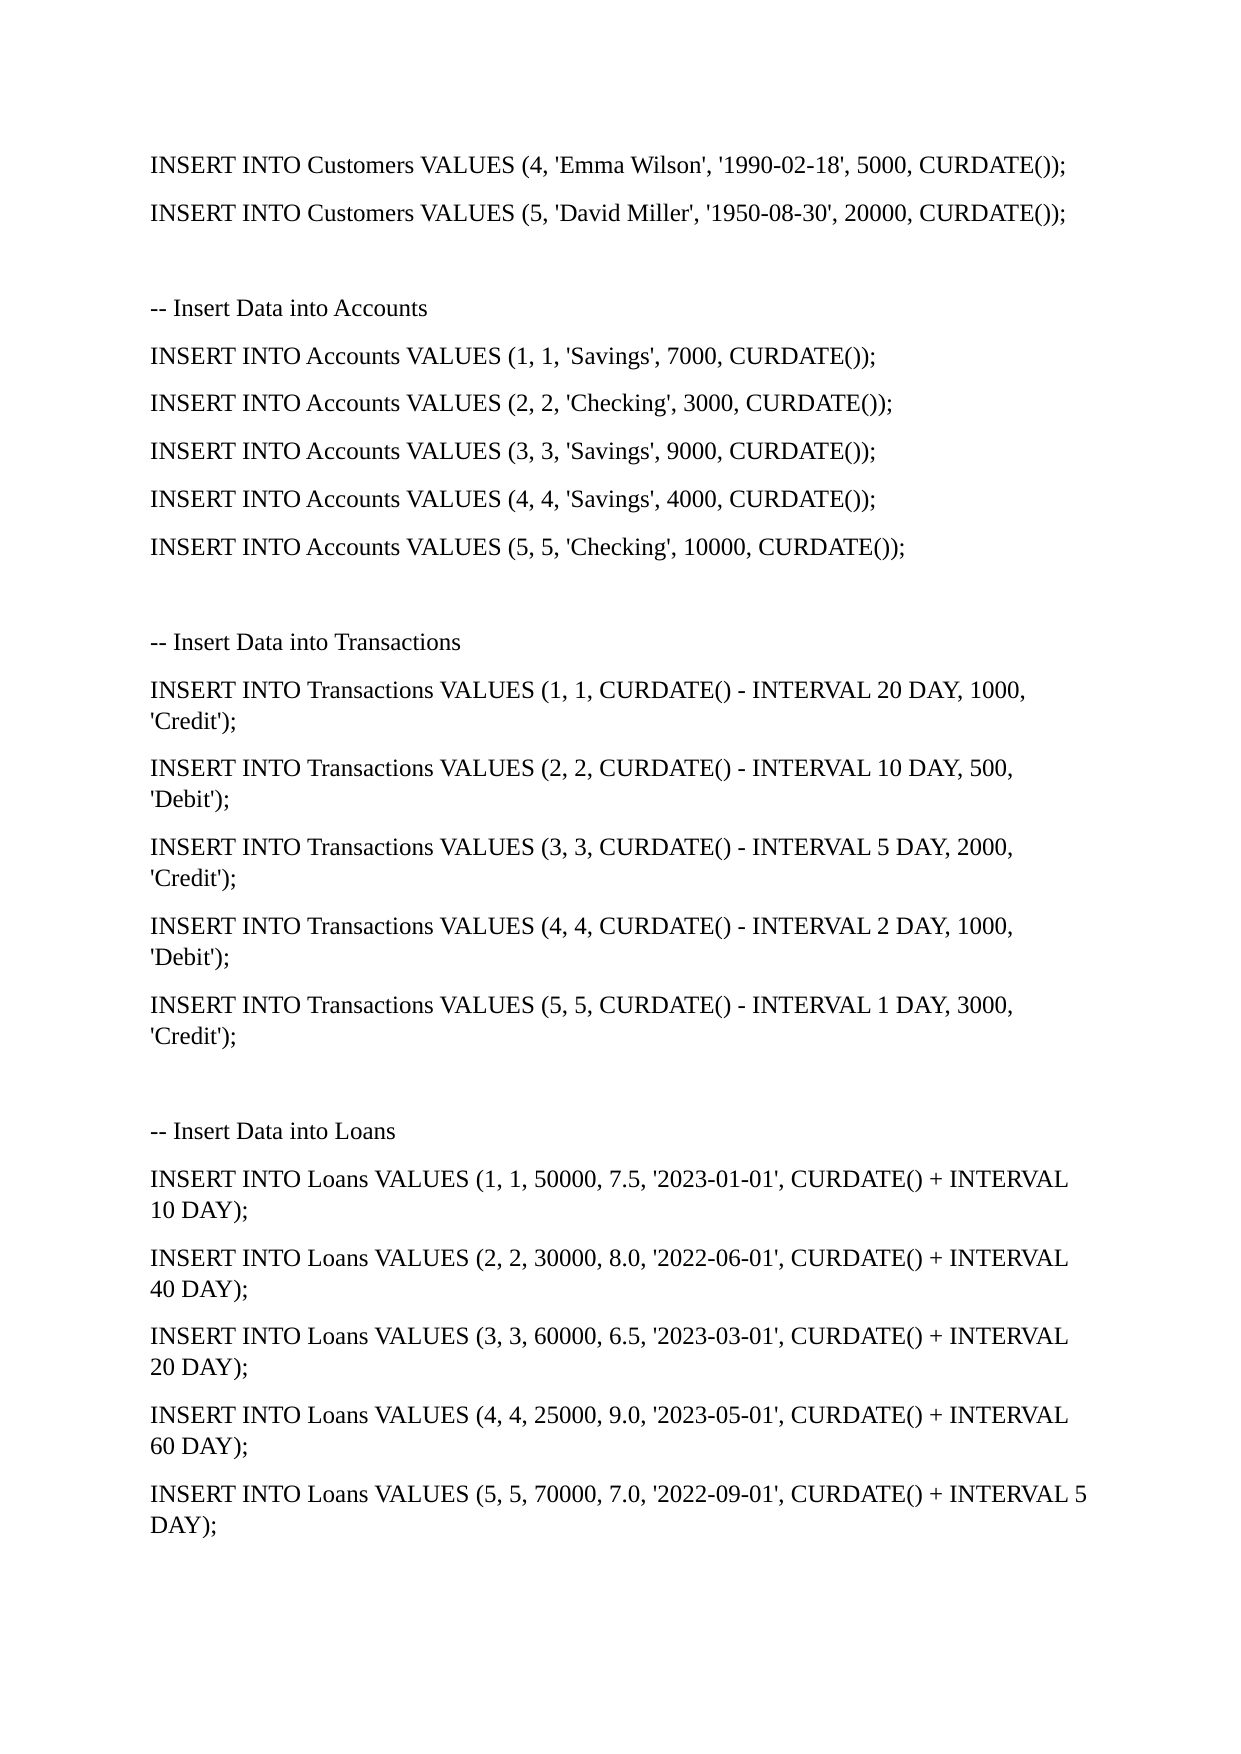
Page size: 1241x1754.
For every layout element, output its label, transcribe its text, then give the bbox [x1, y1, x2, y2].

text INSERT INTO Transactions VALUES (5, 5, CURDATE() - INTERVAL 1 DAY, 3000, 'Credit'); [150, 990, 1090, 1049]
text INSERT INTO Accounts VALUES (2, 2, 'Checking', 3000, CURDATE()); [150, 388, 1090, 417]
text INSERT INTO Loans VALUES (4, 4, 25000, 9.0, '2023-05-01', CURDATE() + INTERVAL 60 DAY); [150, 1400, 1090, 1460]
text INSERT INTO Accounts VALUES (1, 1, 'Savings', 7000, CURDATE()); [150, 341, 1090, 369]
text -- Insert Data into Transactions [150, 627, 1090, 656]
text INSERT INTO Transactions VALUES (4, 4, CURDATE() - INTERVAL 2 DAY, 1000, 'Debit'); [150, 911, 1090, 971]
text INSERT INTO Customers VALUES (4, 'Emma Wilson', '1990-02-18', 5000, CURDATE()); [150, 150, 1090, 179]
text INSERT INTO Loans VALUES (5, 5, 70000, 7.0, '2022-09-01', CURDATE() + INTERVAL 5 DAY); [150, 1479, 1090, 1539]
text INSERT INTO Accounts VALUES (5, 5, 'Checking', 10000, CURDATE()); [150, 532, 1090, 560]
text INSERT INTO Accounts VALUES (4, 4, 'Savings', 4000, CURDATE()); [150, 484, 1090, 513]
text INSERT INTO Loans VALUES (2, 2, 30000, 8.0, '2022-06-01', CURDATE() + INTERVAL 40 DAY); [150, 1243, 1090, 1302]
text INSERT INTO Customers VALUES (5, 'David Miller', '1950-08-30', 20000, CURDATE()); [150, 198, 1090, 226]
text -- Insert Data into Accounts [150, 293, 1090, 322]
text -- Insert Data into Loans [150, 1116, 1090, 1145]
text INSERT INTO Transactions VALUES (2, 2, CURDATE() - INTERVAL 10 DAY, 500, 'Debit'); [150, 753, 1090, 813]
text INSERT INTO Loans VALUES (3, 3, 60000, 6.5, '2023-03-01', CURDATE() + INTERVAL 20 DAY); [150, 1321, 1090, 1381]
text INSERT INTO Transactions VALUES (1, 1, CURDATE() - INTERVAL 20 DAY, 1000, 'Credit'); [150, 675, 1090, 734]
text INSERT INTO Accounts VALUES (3, 3, 'Savings', 9000, CURDATE()); [150, 436, 1090, 465]
text INSERT INTO Transactions VALUES (3, 3, CURDATE() - INTERVAL 5 DAY, 2000, 'Credit'); [150, 832, 1090, 892]
text INSERT INTO Loans VALUES (1, 1, 50000, 7.5, '2023-01-01', CURDATE() + INTERVAL 10 DAY); [150, 1164, 1090, 1224]
